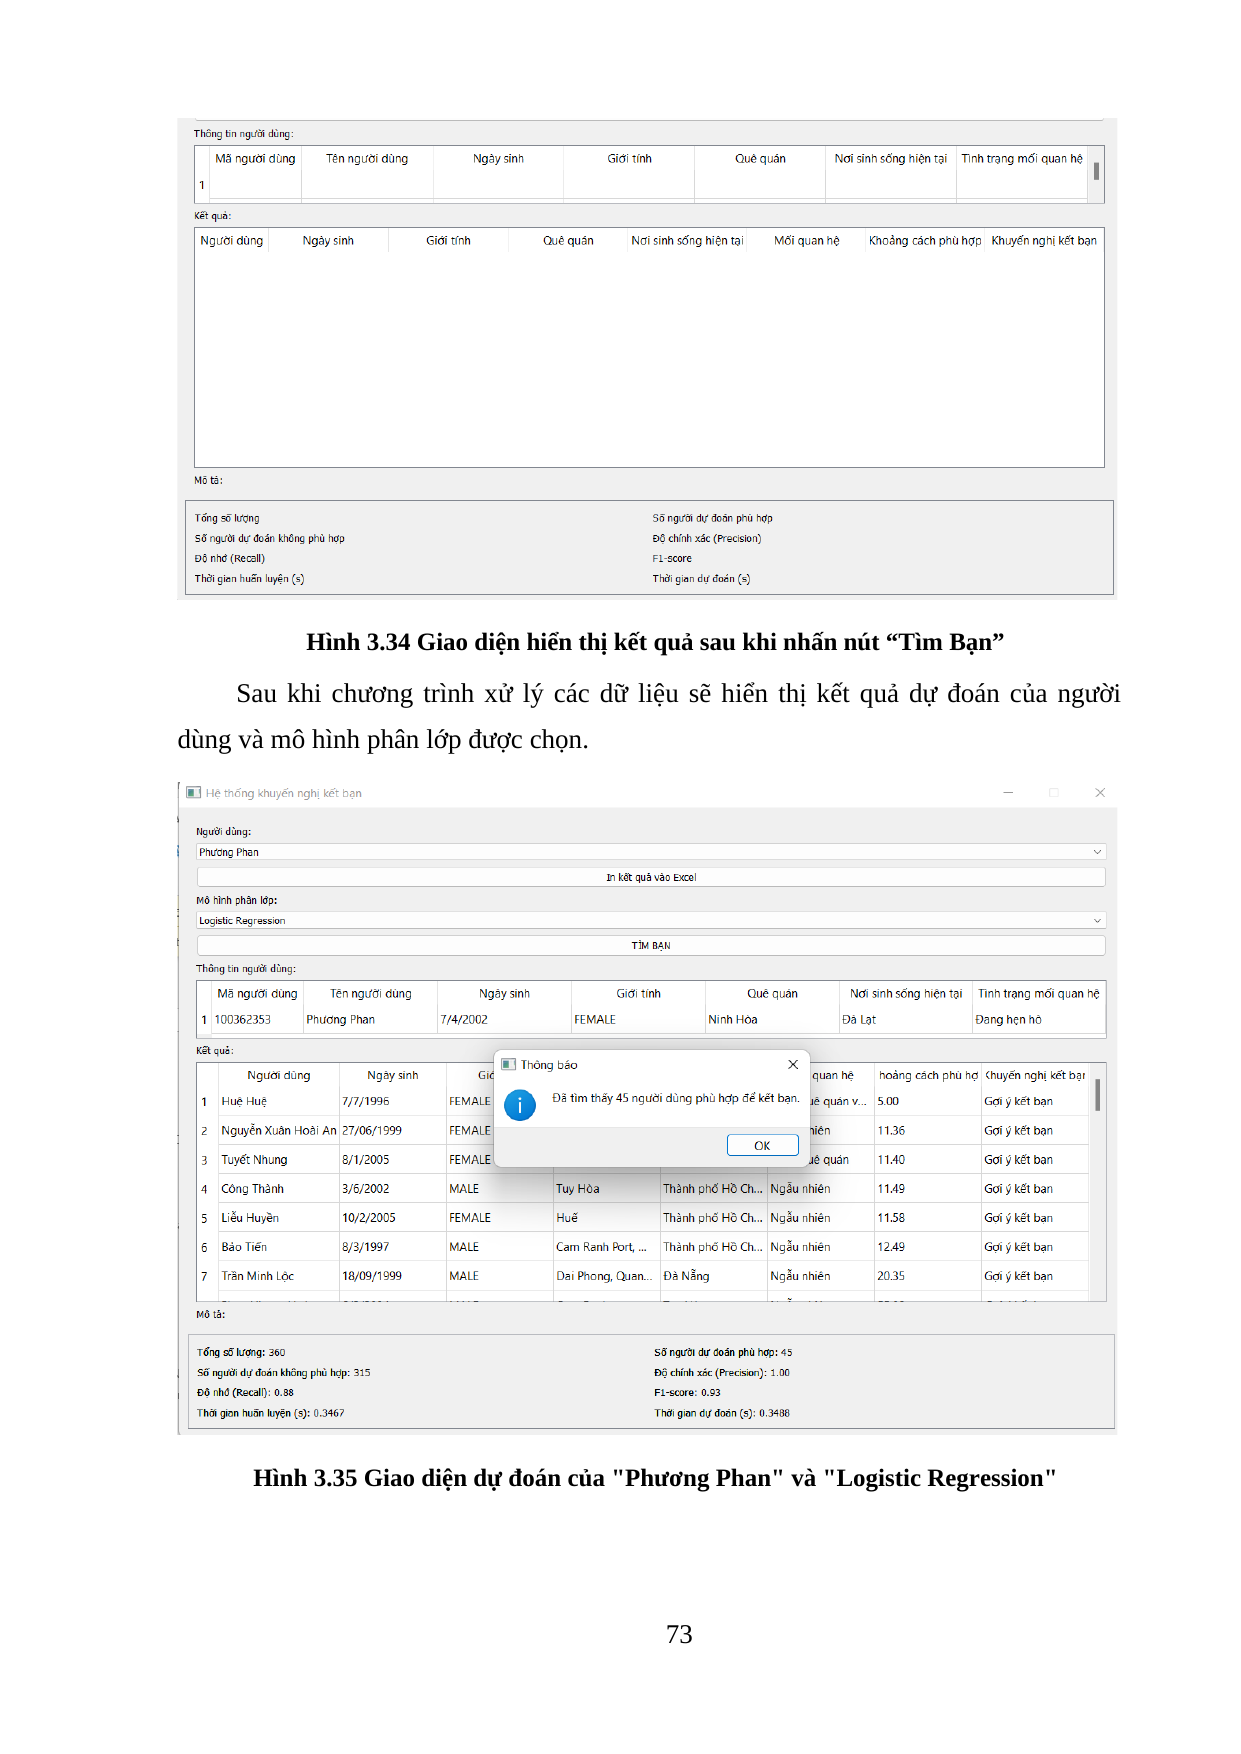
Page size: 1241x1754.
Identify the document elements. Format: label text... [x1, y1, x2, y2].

picture [177, 782, 1118, 1435]
picture [177, 118, 1118, 600]
text Sau khi chương trình xử lý các dữ liệu sẽ hiển thị kết quả dự đoán của người dùng và mô hình phân lớp được chọn. [177, 677, 1122, 755]
